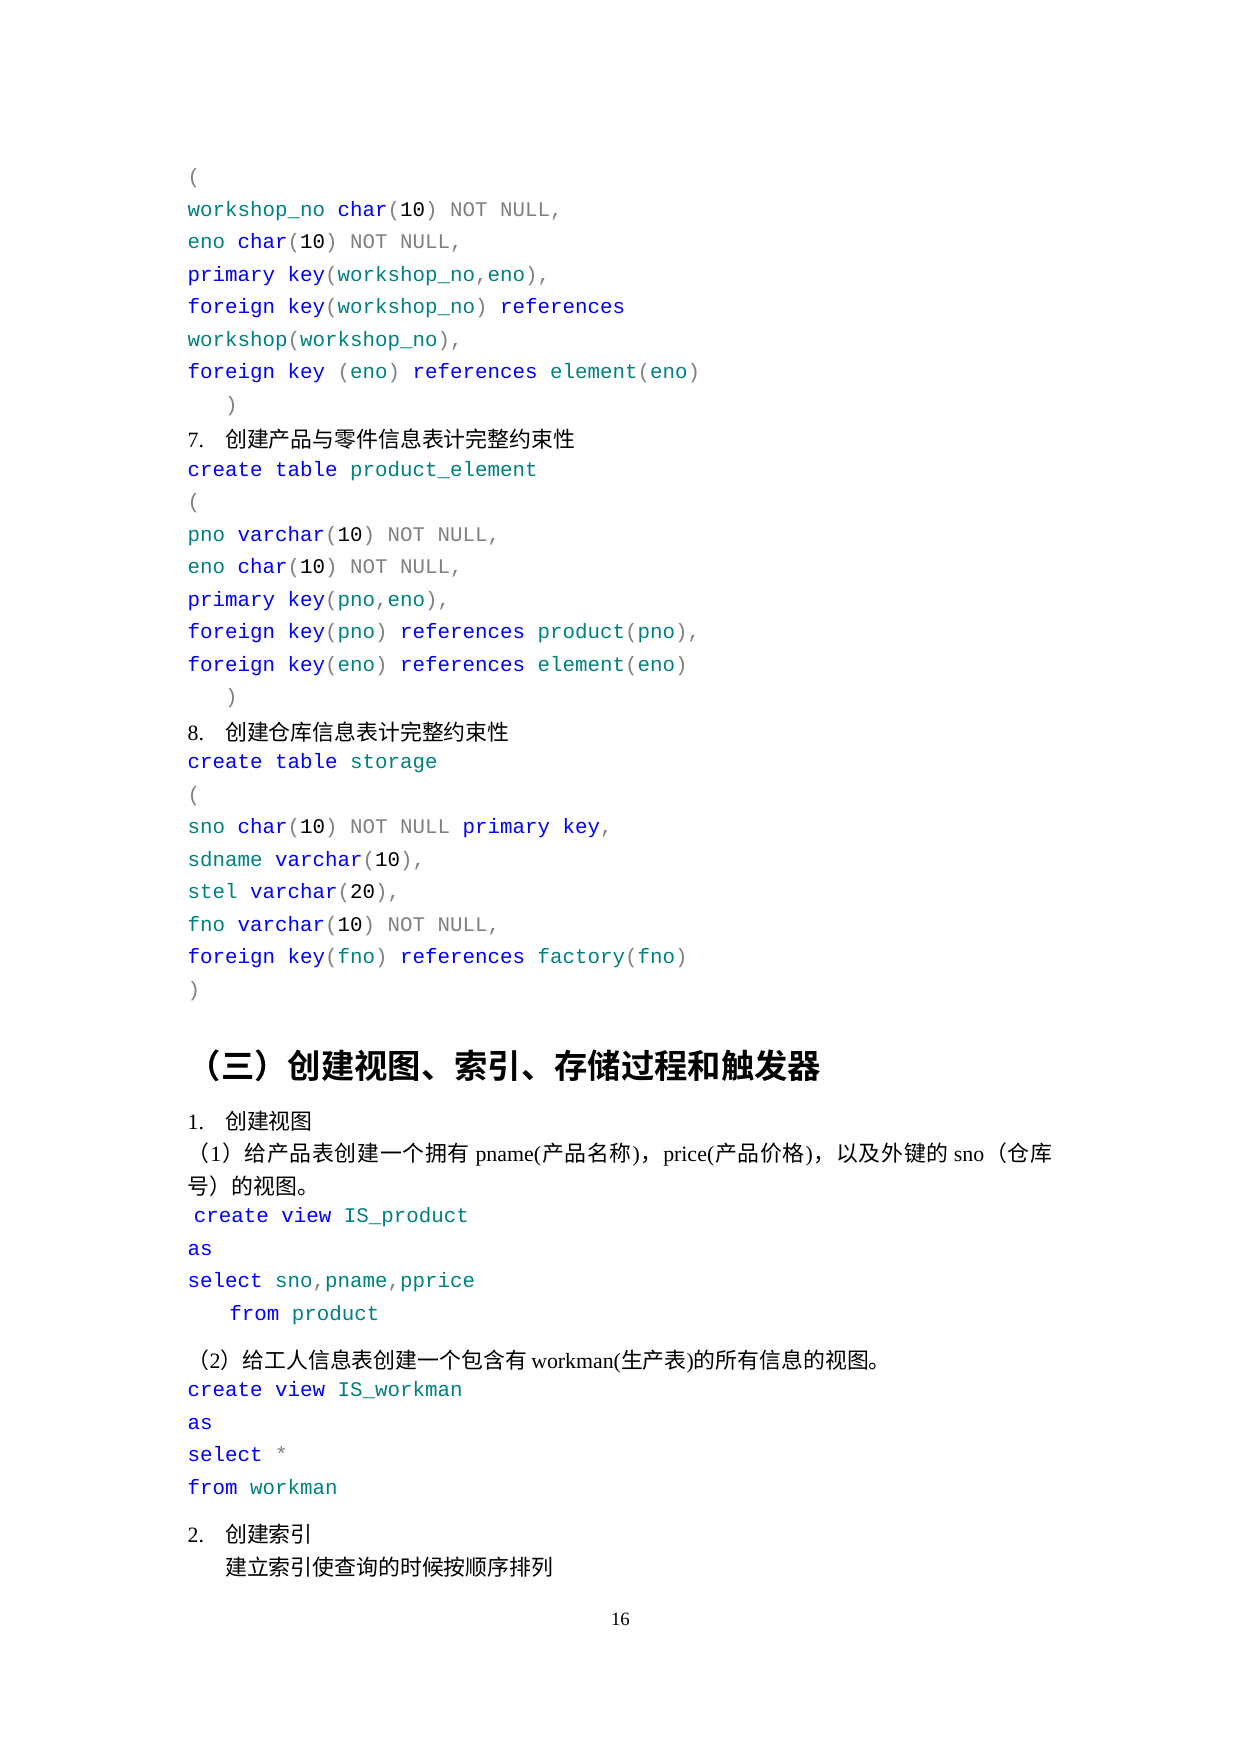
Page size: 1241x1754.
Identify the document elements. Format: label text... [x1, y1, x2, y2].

text workshop_no char(10) NOT NULL, [187, 194, 1053, 227]
text select * [187, 1440, 1053, 1472]
text foreign key(fno) references factory(fno) [187, 942, 1053, 974]
list ) [225, 682, 1053, 714]
list 创建产品与零件信息表计完整约束性 [187, 422, 1053, 454]
text （1）给产品表创建一个拥有pname(产品名称)，price(产品价格)，以及外键的sno（仓库号）的视图。 [187, 1136, 1053, 1201]
text workshop(workshop_no), [187, 324, 1053, 357]
text select sno,pname,pprice [187, 1266, 1053, 1298]
text create table product_element [187, 454, 1053, 487]
text as [187, 1233, 1053, 1266]
text as [187, 1407, 1053, 1440]
text fno varchar(10) NOT NULL, [187, 909, 1053, 942]
text foreign key (eno) references element(eno) [187, 357, 1053, 389]
text foreign key(eno) references element(eno) [187, 649, 1053, 682]
list 创建索引 [187, 1517, 1053, 1549]
text from product [187, 1298, 1053, 1331]
list ) [225, 389, 1053, 422]
text ( [187, 779, 1053, 812]
text from workman [187, 1472, 1053, 1505]
text foreign key(workshop_no) references [187, 292, 1053, 324]
text create table storage [187, 747, 1053, 779]
list 建立索引使查询的时候按顺序排列 [225, 1549, 1053, 1582]
text ( [187, 487, 1053, 519]
text sno char(10) NOT NULL primary key, [187, 812, 1053, 844]
text foreign key(pno) references product(pno), [187, 617, 1053, 649]
text create view IS_workman [187, 1375, 1053, 1407]
text （2）给工人信息表创建一个包含有workman(生产表)的所有信息的视图。 [187, 1342, 1053, 1375]
text primary key(workshop_no,eno), [187, 259, 1053, 292]
list 创建仓库信息表计完整约束性 [187, 714, 1053, 747]
text create view IS_product [187, 1201, 1053, 1233]
text stel varchar(20), [187, 877, 1053, 909]
text ) [187, 974, 1053, 1007]
text primary key(pno,eno), [187, 584, 1053, 617]
text eno char(10) NOT NULL, [187, 227, 1053, 259]
text （三）创建视图、索引、存储过程和触发器 [187, 1032, 1053, 1097]
list 创建视图 [187, 1103, 1053, 1136]
text sdname varchar(10), [187, 844, 1053, 877]
text pno varchar(10) NOT NULL, [187, 519, 1053, 552]
text ( [187, 162, 1053, 194]
text eno char(10) NOT NULL, [187, 552, 1053, 584]
